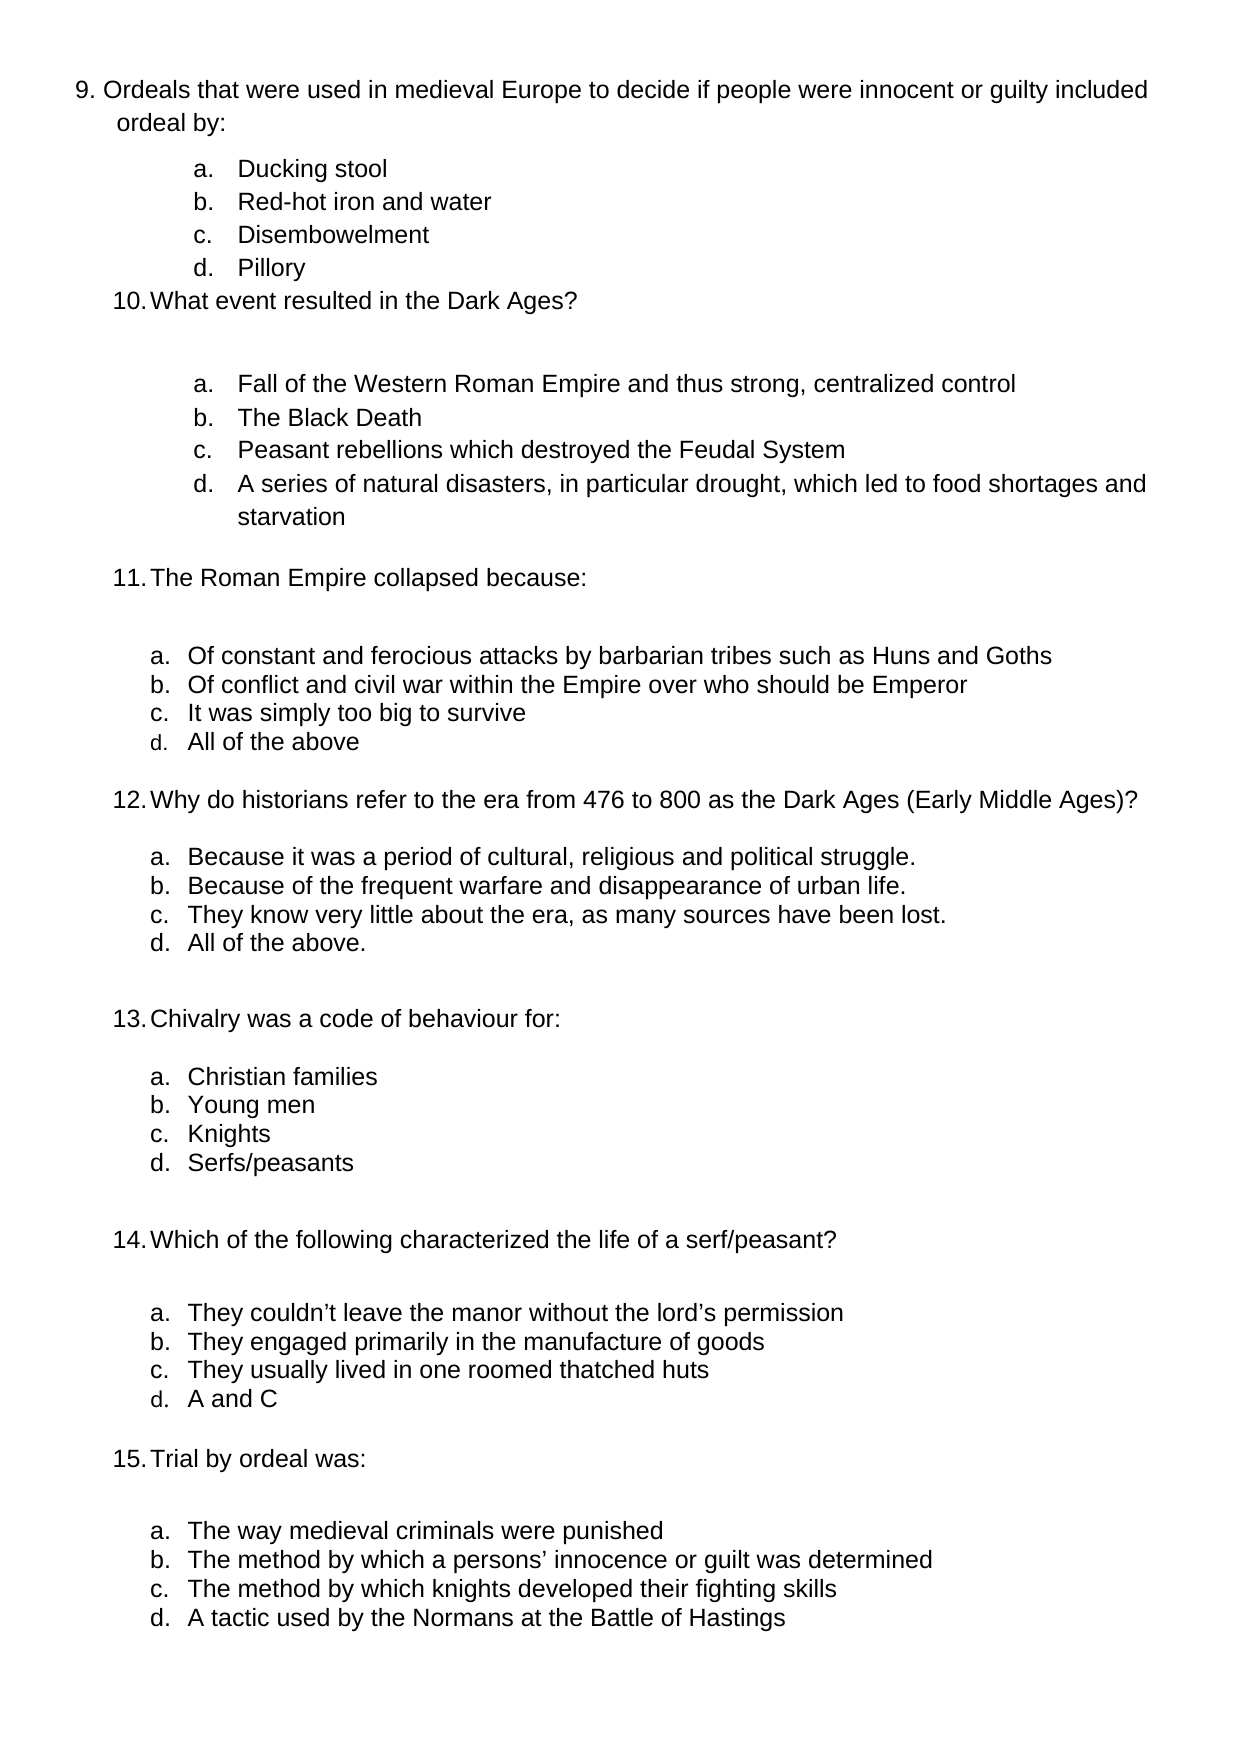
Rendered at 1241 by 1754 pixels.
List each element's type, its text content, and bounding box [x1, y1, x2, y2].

list They engaged primarily in the manufacture of goods [150, 1327, 1165, 1355]
list A and C [150, 1384, 1165, 1414]
list Pillory [193, 253, 1165, 281]
list A series of natural disasters, in particular drought, which led to food shortages and starvation [193, 468, 1165, 530]
list The method by which a persons’ innocence or guilt was determined [150, 1545, 1165, 1574]
list Ducking stool [193, 153, 1165, 182]
list What event resulted in the Dark Ages? [112, 286, 1165, 314]
list Christian families [150, 1062, 1165, 1090]
list Chivalry was a code of behaviour for: [112, 1004, 1165, 1033]
list The Roman Empire collapsed because: [112, 563, 1165, 592]
list The way medieval criminals were punished [150, 1516, 1165, 1545]
list It was simply too big to survive [150, 698, 1165, 727]
list Which of the following characterized the life of a serf/peasant? [112, 1225, 1165, 1254]
list They usually lived in one roomed thatched huts [150, 1355, 1165, 1384]
list Because of the frequent warfare and disappearance of urban life. [150, 871, 1165, 899]
list They couldn’t leave the manor without the lord’s permission [150, 1298, 1165, 1327]
list They know very little about the era, as many sources have been lost. [150, 899, 1165, 928]
list All of the above. [150, 928, 1165, 957]
list Of constant and ferocious attacks by barbarian tribes such as Huns and Goths [150, 641, 1165, 669]
list Disembowelment [193, 219, 1165, 248]
list Red-hot iron and water [193, 187, 1165, 215]
list Knights [150, 1119, 1165, 1148]
list Trial by ordeal was: [112, 1444, 1165, 1472]
list Of conflict and civil war within the Empire over who should be Emperor [150, 669, 1165, 698]
list Young men [150, 1090, 1165, 1119]
list The Black Death [193, 402, 1165, 431]
list Why do historians refer to the era from 476 to 800 as the Dark Ages (Early Middle Ages)? [112, 784, 1165, 813]
list The method by which knights developed their fighting skills [150, 1574, 1165, 1603]
text 9. Ordeals that were used in medieval Europe to decide if people were innocent or guilty included ordeal by: [75, 75, 1165, 137]
list All of the above [150, 727, 1165, 756]
list Serfs/peasants [150, 1148, 1165, 1177]
list Fall of the Western Roman Empire and thus strong, centralized control [193, 369, 1165, 398]
list A tactic used by the Normans at the Battle of Hastings [150, 1603, 1165, 1631]
list Peasant rebellions which destroyed the Feudal System [193, 436, 1165, 464]
list Because it was a period of cultural, religious and political struggle. [150, 842, 1165, 871]
